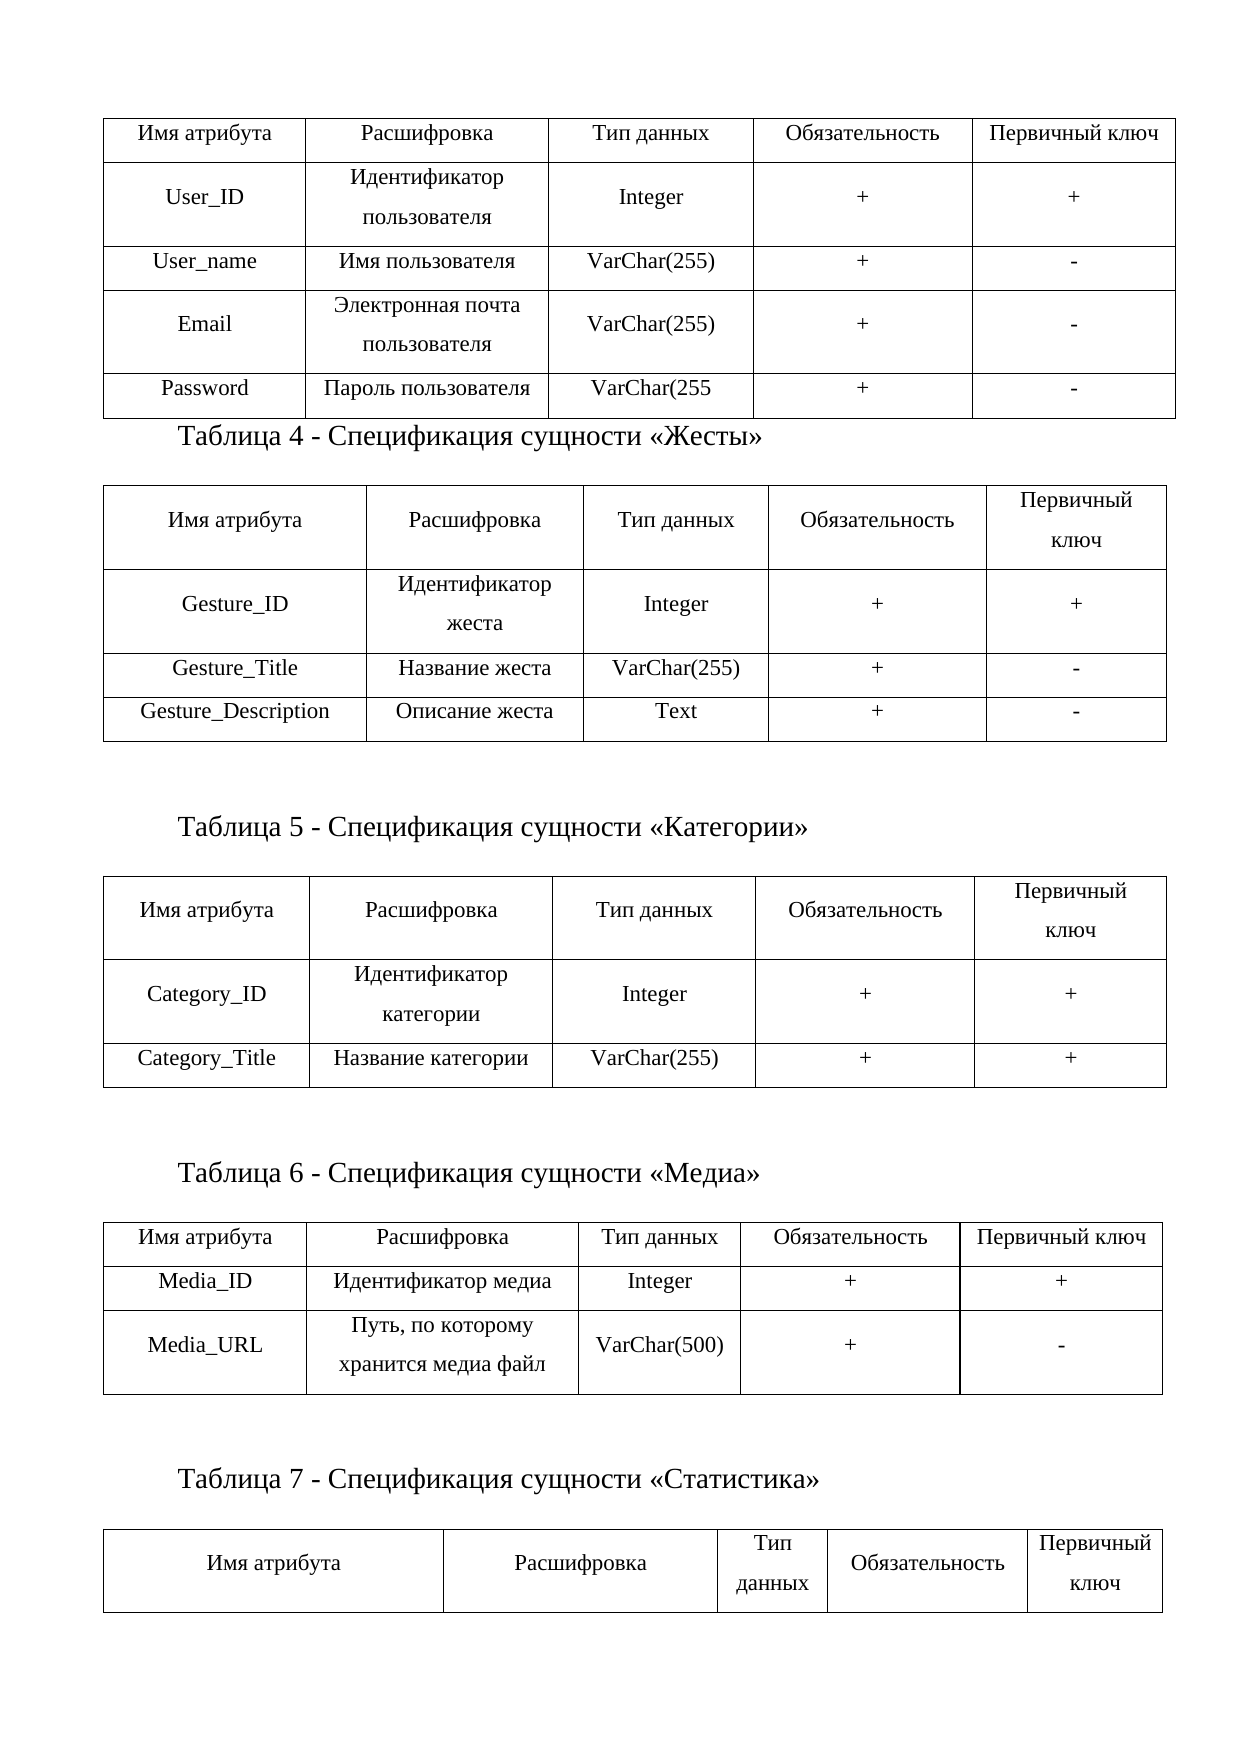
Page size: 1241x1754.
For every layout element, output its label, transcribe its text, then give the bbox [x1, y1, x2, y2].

table_header Тип данных [553, 877, 755, 959]
table_cell + [975, 960, 1166, 1043]
table_header Расшифровка [367, 486, 583, 569]
table_cell VarChar(500) [579, 1311, 740, 1393]
table_cell + [754, 163, 972, 246]
table_cell Category_ID [104, 960, 309, 1043]
table_cell + [754, 374, 972, 417]
table_header Имя атрибута [104, 1223, 306, 1266]
table_cell - [987, 698, 1166, 741]
table_cell Email [104, 291, 305, 373]
table_header Первичный ключ [975, 877, 1166, 959]
text Таблица 6 - Спецификация сущности «Медиа» [103, 1155, 1152, 1188]
table_cell Название жеста [367, 654, 583, 697]
table_cell Идентификатор жеста [367, 570, 583, 652]
table_header Первичный ключ [973, 119, 1175, 162]
table_cell Gesture_Description [104, 698, 366, 741]
table_header Расшифровка [306, 119, 548, 162]
table_cell Integer [549, 163, 753, 246]
table_cell Gesture_Title [104, 654, 366, 697]
table_cell + [754, 291, 972, 373]
table_cell Integer [584, 570, 768, 652]
table_cell + [741, 1267, 959, 1310]
table_header Первичный ключ [987, 486, 1166, 569]
table_cell User_ID [104, 163, 305, 246]
table_cell Описание жеста [367, 698, 583, 741]
table_cell + [756, 1044, 974, 1087]
table_header Обязательность [754, 119, 972, 162]
table_cell + [769, 698, 986, 741]
table_header Расшифровка [310, 877, 552, 959]
table_cell + [987, 570, 1166, 652]
table_header Обязательность [756, 877, 974, 959]
table_header Тип данных [584, 486, 768, 569]
table_cell VarChar(255) [549, 291, 753, 373]
table_cell Gesture_ID [104, 570, 366, 652]
table_cell + [741, 1311, 959, 1393]
table_cell Идентификатор категории [310, 960, 552, 1043]
table_cell VarChar(255) [553, 1044, 755, 1087]
table_header Обязательность [769, 486, 986, 569]
table_cell + [769, 570, 986, 652]
table_cell - [987, 654, 1166, 697]
table_cell - [961, 1311, 1162, 1393]
table_cell Media_ID [104, 1267, 306, 1310]
table_header Расшифровка [444, 1530, 717, 1612]
table_cell Text [584, 698, 768, 741]
table_cell Электронная почта пользователя [306, 291, 548, 373]
text Таблица 7 - Спецификация сущности «Статистика» [103, 1461, 1152, 1495]
table_header Имя атрибута [104, 119, 305, 162]
table_header Тип данных [718, 1530, 827, 1612]
table_header Имя атрибута [104, 486, 366, 569]
table_cell Integer [579, 1267, 740, 1310]
table_cell Имя пользователя [306, 247, 548, 290]
table_cell Media_URL [104, 1311, 306, 1393]
table_header Имя атрибута [104, 877, 309, 959]
table_cell Password [104, 374, 305, 417]
table_cell Путь, по которому хранится медиа файл [307, 1311, 578, 1393]
table_header Первичный ключ [1028, 1530, 1162, 1612]
table_cell + [769, 654, 986, 697]
table_header Тип данных [549, 119, 753, 162]
table_cell - [973, 374, 1175, 417]
table_cell User_name [104, 247, 305, 290]
text Таблица 5 - Спецификация сущности «Категории» [103, 809, 1152, 842]
table_cell + [756, 960, 974, 1043]
table_cell Идентификатор медиа [307, 1267, 578, 1310]
table_cell Category_Title [104, 1044, 309, 1087]
table_header Тип данных [579, 1223, 740, 1266]
table_cell + [961, 1267, 1162, 1310]
table_cell + [973, 163, 1175, 246]
table_cell Идентификатор пользователя [306, 163, 548, 246]
table_cell Название категории [310, 1044, 552, 1087]
table_cell VarChar(255) [549, 247, 753, 290]
table_header Обязательность [828, 1530, 1027, 1612]
table_header Обязательность [741, 1223, 959, 1266]
text Таблица 4 - Спецификация сущности «Жесты» [103, 419, 1152, 452]
table_cell - [973, 247, 1175, 290]
table_header Расшифровка [307, 1223, 578, 1266]
table_cell VarChar(255 [549, 374, 753, 417]
table_header Первичный ключ [961, 1223, 1162, 1266]
table_cell VarChar(255) [584, 654, 768, 697]
table_cell Пароль пользователя [306, 374, 548, 417]
table_cell - [973, 291, 1175, 373]
table_cell + [975, 1044, 1166, 1087]
table_cell + [754, 247, 972, 290]
table_cell Integer [553, 960, 755, 1043]
table_header Имя атрибута [104, 1530, 443, 1612]
